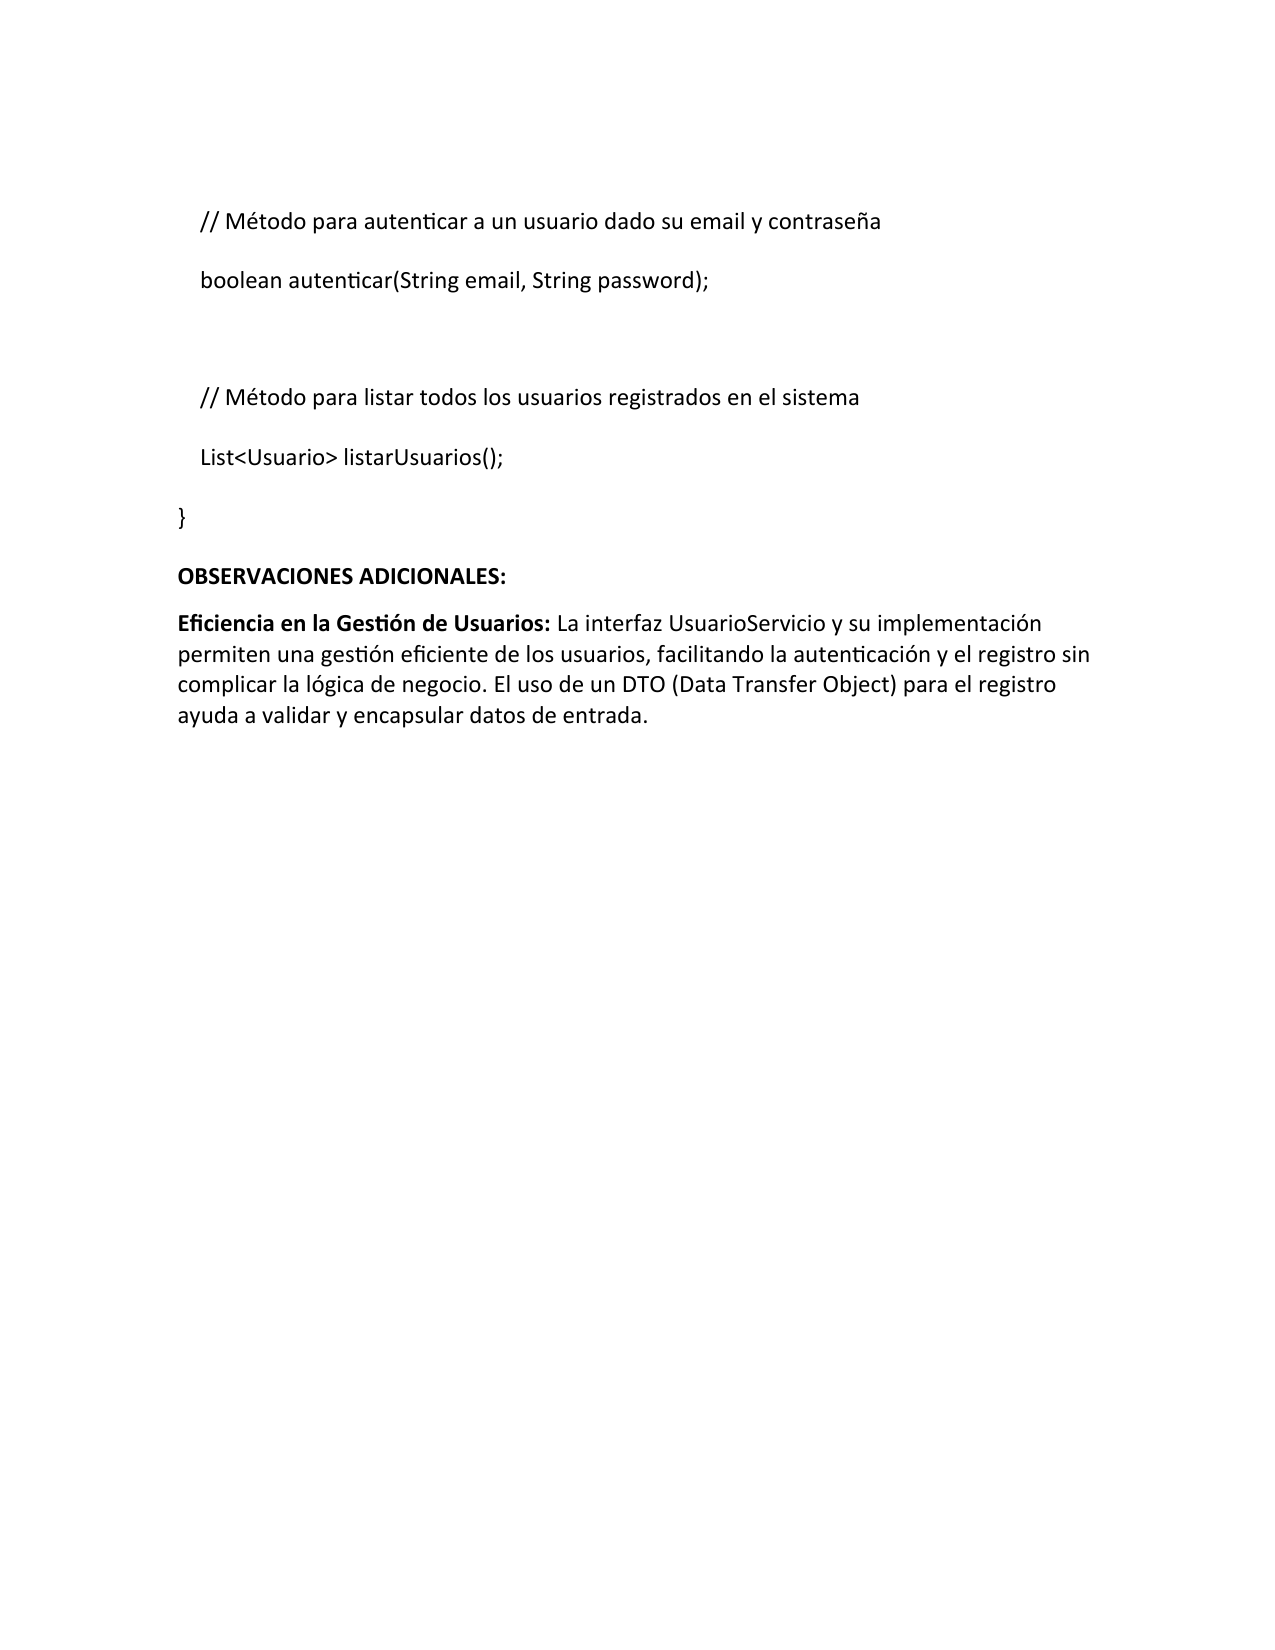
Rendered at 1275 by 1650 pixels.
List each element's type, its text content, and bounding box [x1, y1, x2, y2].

text // Método para autenticar a un usuario dado su email y contraseña [177, 205, 1098, 235]
text Eficiencia en la Gestión de Usuarios: La interfaz UsuarioServicio y su implementación permiten una gestión eficiente de los usuarios, facilitando la autenticación y el registro sin complicar la lógica de negocio. El uso de un DTO (Data Transfer Object) para el registro ayuda a validar y encapsular datos de entrada. [177, 608, 1098, 730]
text } [177, 501, 1098, 531]
text // Método para listar todos los usuarios registrados en el sistema [177, 381, 1098, 412]
text boolean autenticar(String email, String password); [177, 264, 1098, 295]
text OBSERVACIONES ADICIONALES: [177, 560, 1098, 591]
text List<Usuario> listarUsuarios(); [177, 441, 1098, 472]
